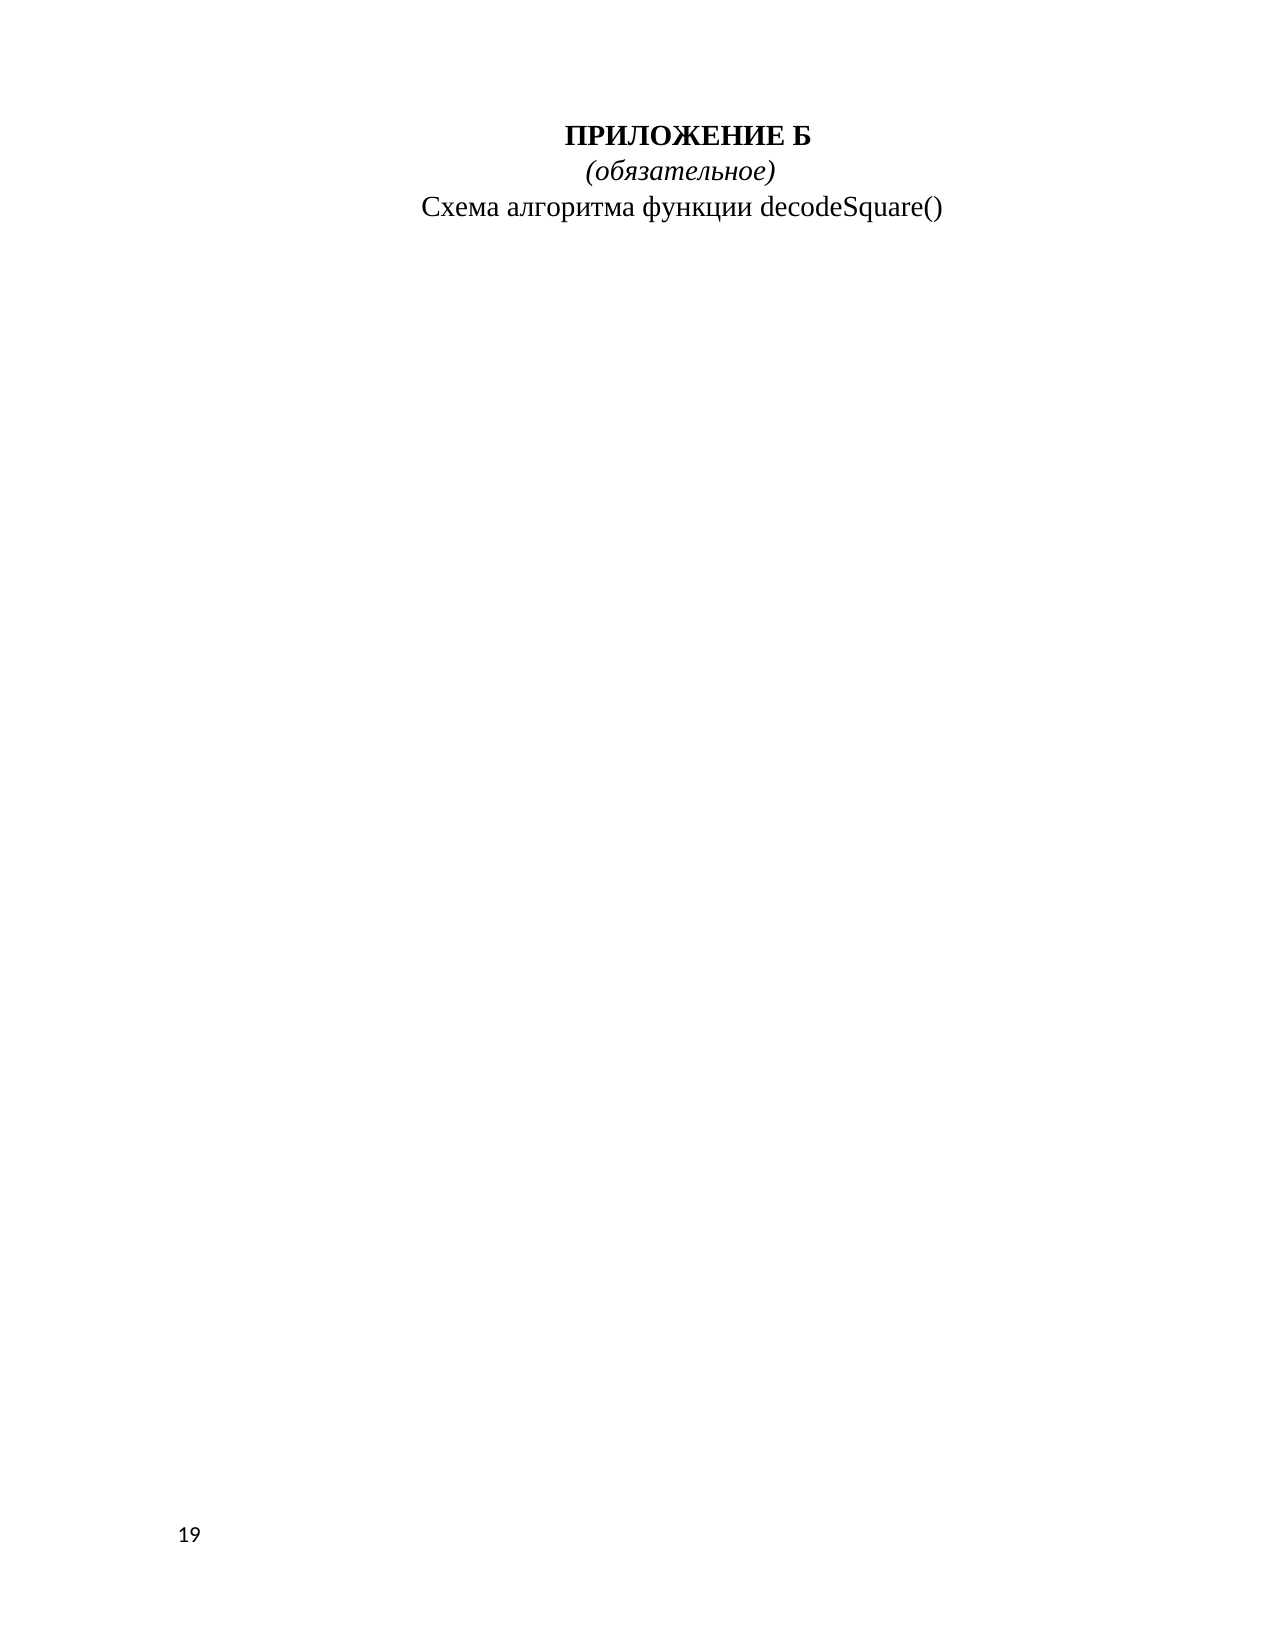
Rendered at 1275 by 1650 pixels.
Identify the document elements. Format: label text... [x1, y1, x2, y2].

text Схема алгоритма функции decodeSquare() [177, 189, 1186, 223]
subtitle ПРИЛОЖЕНИЕ Б [177, 118, 1186, 152]
text (обязательное) [177, 153, 1186, 187]
